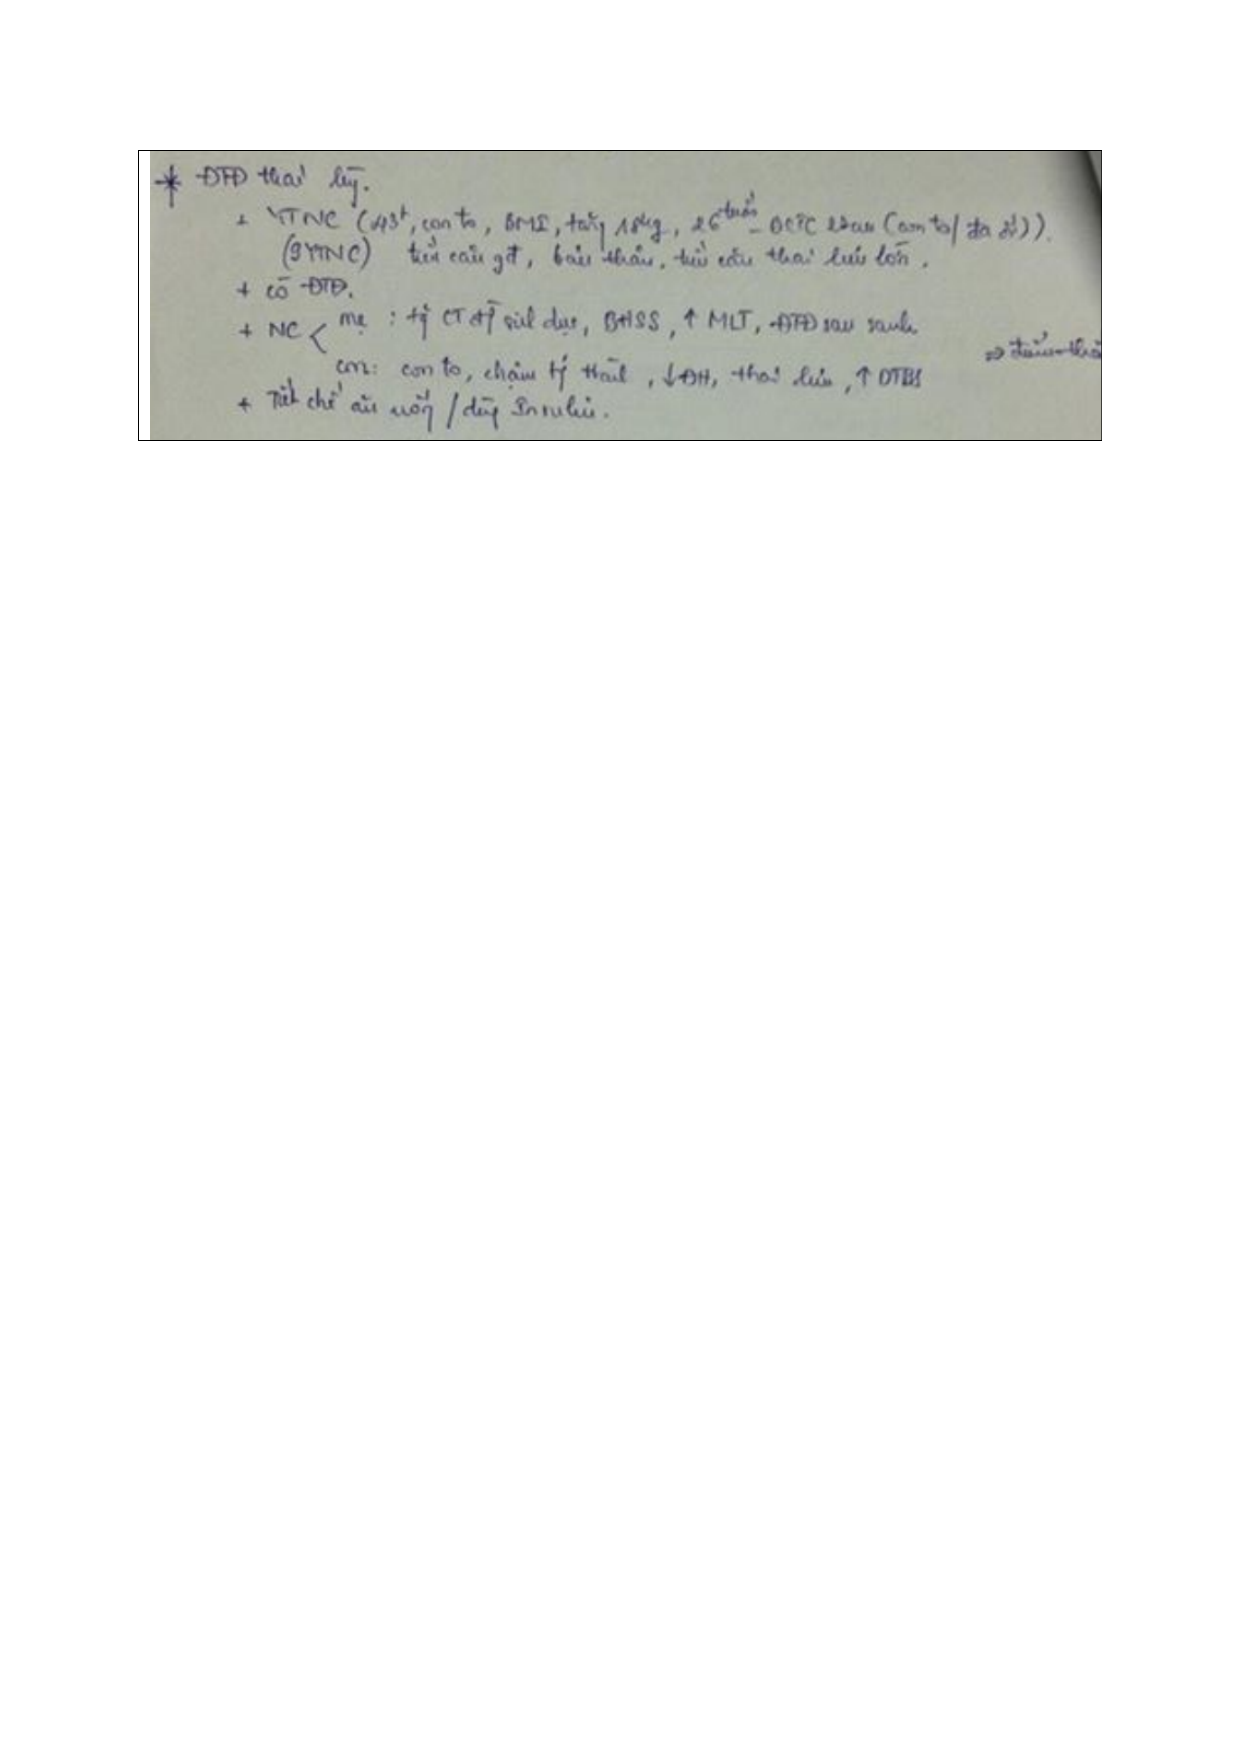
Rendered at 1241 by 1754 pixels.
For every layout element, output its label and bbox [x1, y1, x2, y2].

picture [150, 151, 1102, 440]
table_header [139, 151, 150, 440]
